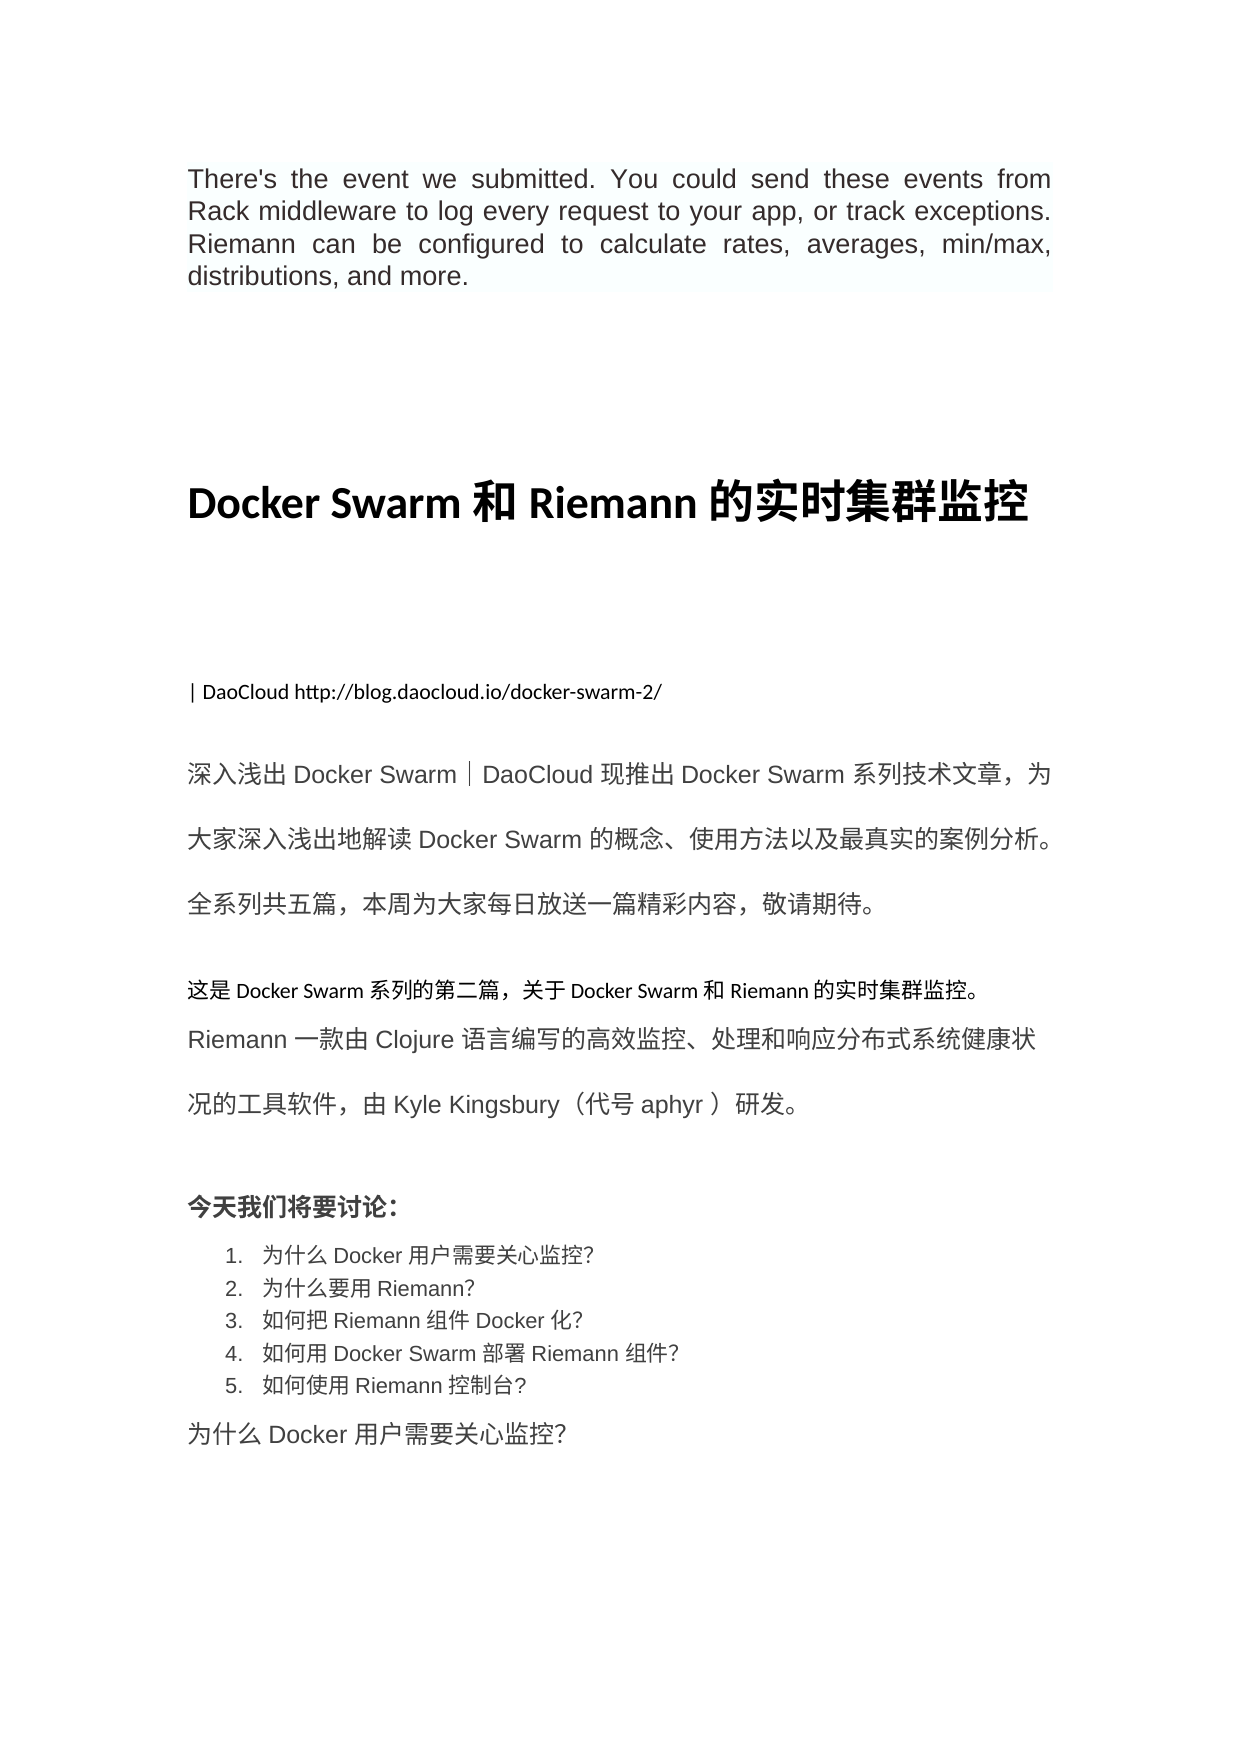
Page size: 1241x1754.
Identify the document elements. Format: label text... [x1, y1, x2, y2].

list 如何用 Docker Swarm 部署 Riemann 组件？ [225, 1335, 1053, 1368]
list 如何把 Riemann 组件 Docker 化？ [225, 1303, 1053, 1335]
text | DaoCloud http://blog.daocloud.io/docker-swarm-2/ [187, 675, 1053, 708]
list 如何使用 Riemann 控制台? [225, 1368, 1053, 1400]
text 这是 Docker Swarm 系列的第二篇，关于 Docker Swarm 和 Riemann 的实时集群监控。 [187, 973, 1053, 1005]
list 为什么 Docker 用户需要关心监控？ [225, 1238, 1053, 1270]
text 深入浅出 Docker Swarm｜DaoCloud 现推出 Docker Swarm 系列技术文章，为大家深入浅出地解读 Docker Swarm 的概念、使用方法以及最真实的案例分析。全系列共五篇，本周为大家每日放送一篇精彩内容，敬请期待。 [187, 740, 1053, 935]
text There's the event we submitted. You could send these events from Rack middleware to log every request to your app, or track exceptions. Riemann can be configured to calculate rates, averages, min/max, distributions, and more. [187, 162, 1053, 292]
text 为什么 Docker 用户需要关心监控？ [187, 1400, 1053, 1465]
text 今天我们将要讨论： [187, 1173, 1053, 1238]
text Riemann 一款由 Clojure 语言编写的高效监控、处理和响应分布式系统健康状况的工具软件，由 Kyle Kingsbury（代号 aphyr ）研发。 [187, 1005, 1053, 1135]
subtitle Docker Swarm 和 Riemann 的实时集群监控 [187, 450, 1053, 547]
list 为什么要用 Riemann？ [225, 1270, 1053, 1303]
